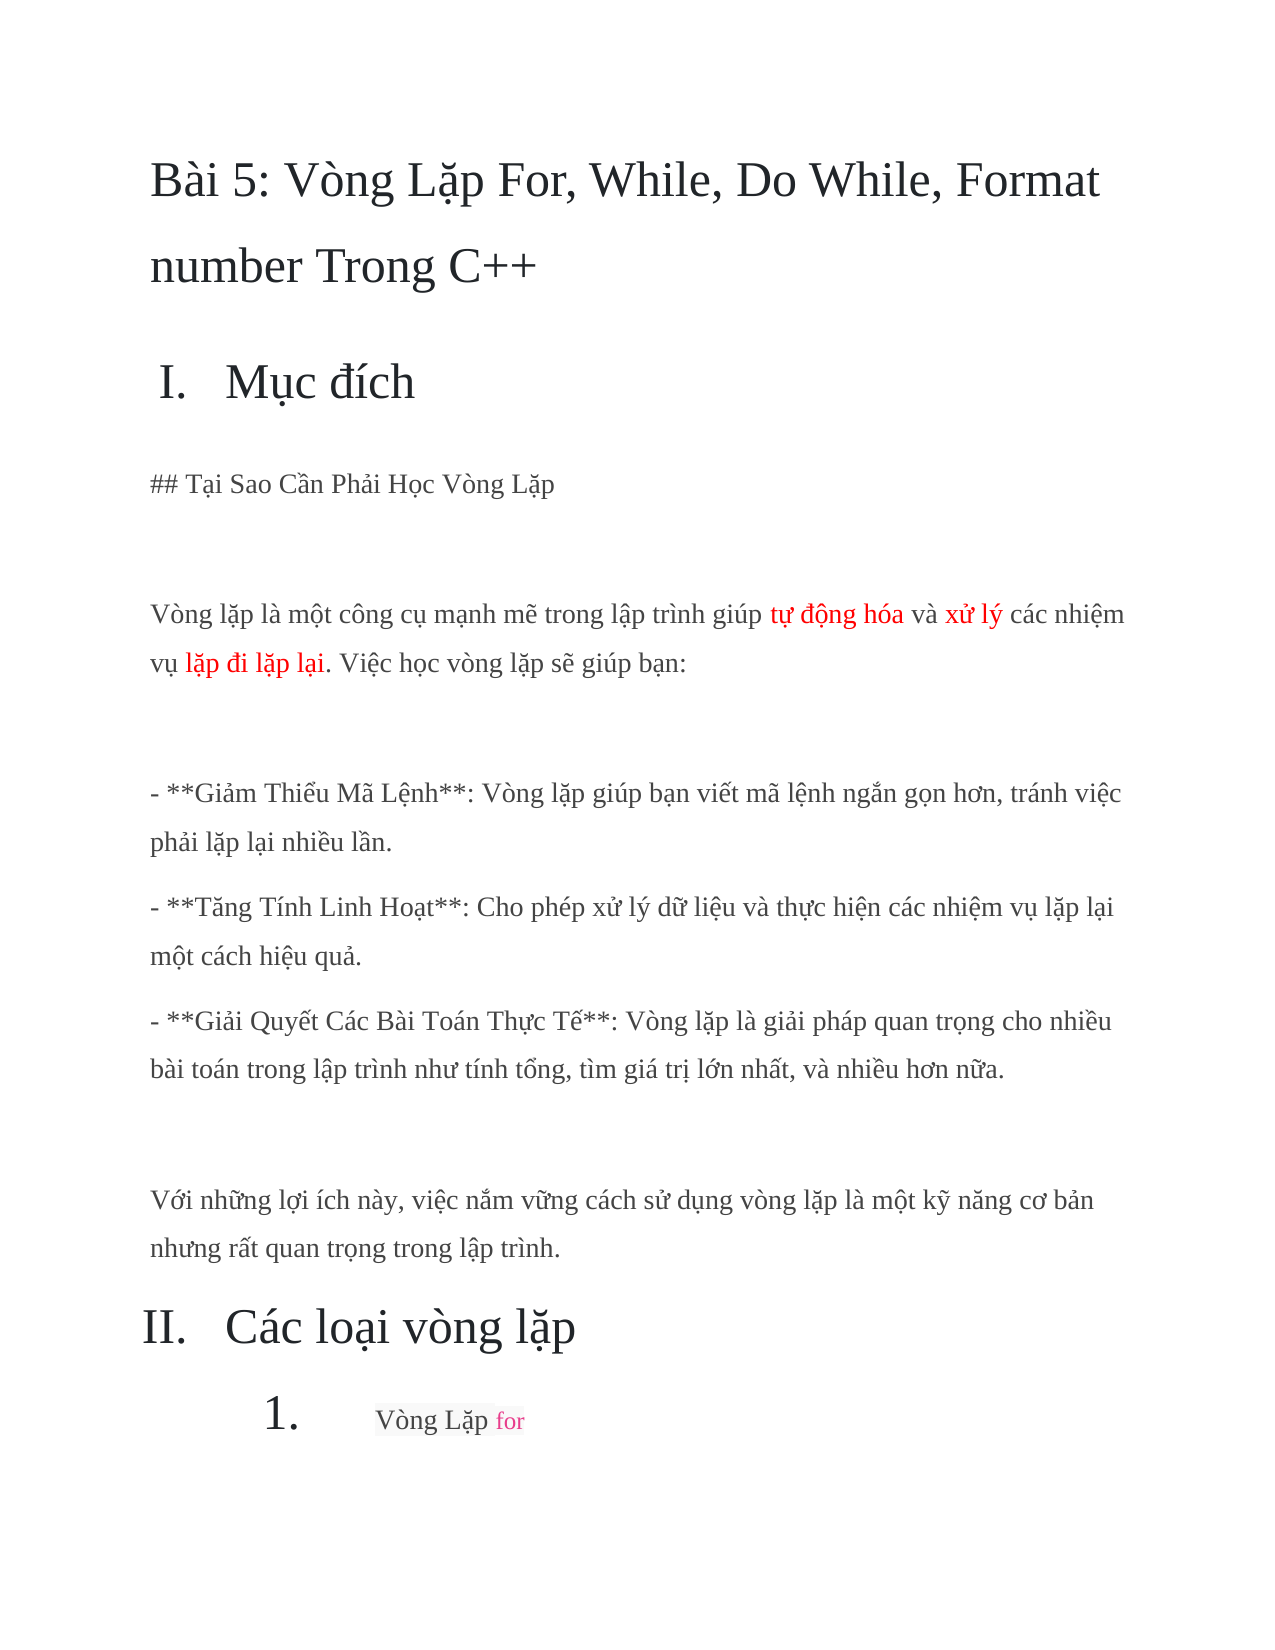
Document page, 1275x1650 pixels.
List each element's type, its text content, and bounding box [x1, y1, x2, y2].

text Bài 5: Vòng Lặp For, While, Do While, Format number Trong C++ [150, 150, 1125, 294]
text Với những lợi ích này, việc nắm vững cách sử dụng vòng lặp là một kỹ năng cơ bản nhưng rất quan trọng trong lập trình. [150, 1183, 1125, 1264]
text ## Tại Sao Cần Phải Học Vòng Lặp [150, 467, 1125, 499]
list Các loại vòng lặp [187, 1297, 1125, 1354]
list Vòng Lặp for [262, 1383, 1125, 1440]
text Vòng lặp là một công cụ mạnh mẽ trong lập trình giúp tự động hóa và xử lý các nhiệm vụ lặp đi lặp lại. Việc học vòng lặp sẽ giúp bạn: [150, 597, 1125, 678]
text - **Giảm Thiểu Mã Lệnh**: Vòng lặp giúp bạn viết mã lệnh ngắn gọn hơn, tránh việc phải lặp lại nhiều lần. [150, 776, 1125, 857]
text - **Tăng Tính Linh Hoạt**: Cho phép xử lý dữ liệu và thực hiện các nhiệm vụ lặp lại một cách hiệu quả. [150, 890, 1125, 971]
text - **Giải Quyết Các Bài Toán Thực Tế**: Vòng lặp là giải pháp quan trọng cho nhiều bài toán trong lập trình như tính tổng, tìm giá trị lớn nhất, và nhiều hơn nữa. [150, 1004, 1125, 1085]
list Mục đích [187, 352, 1125, 409]
